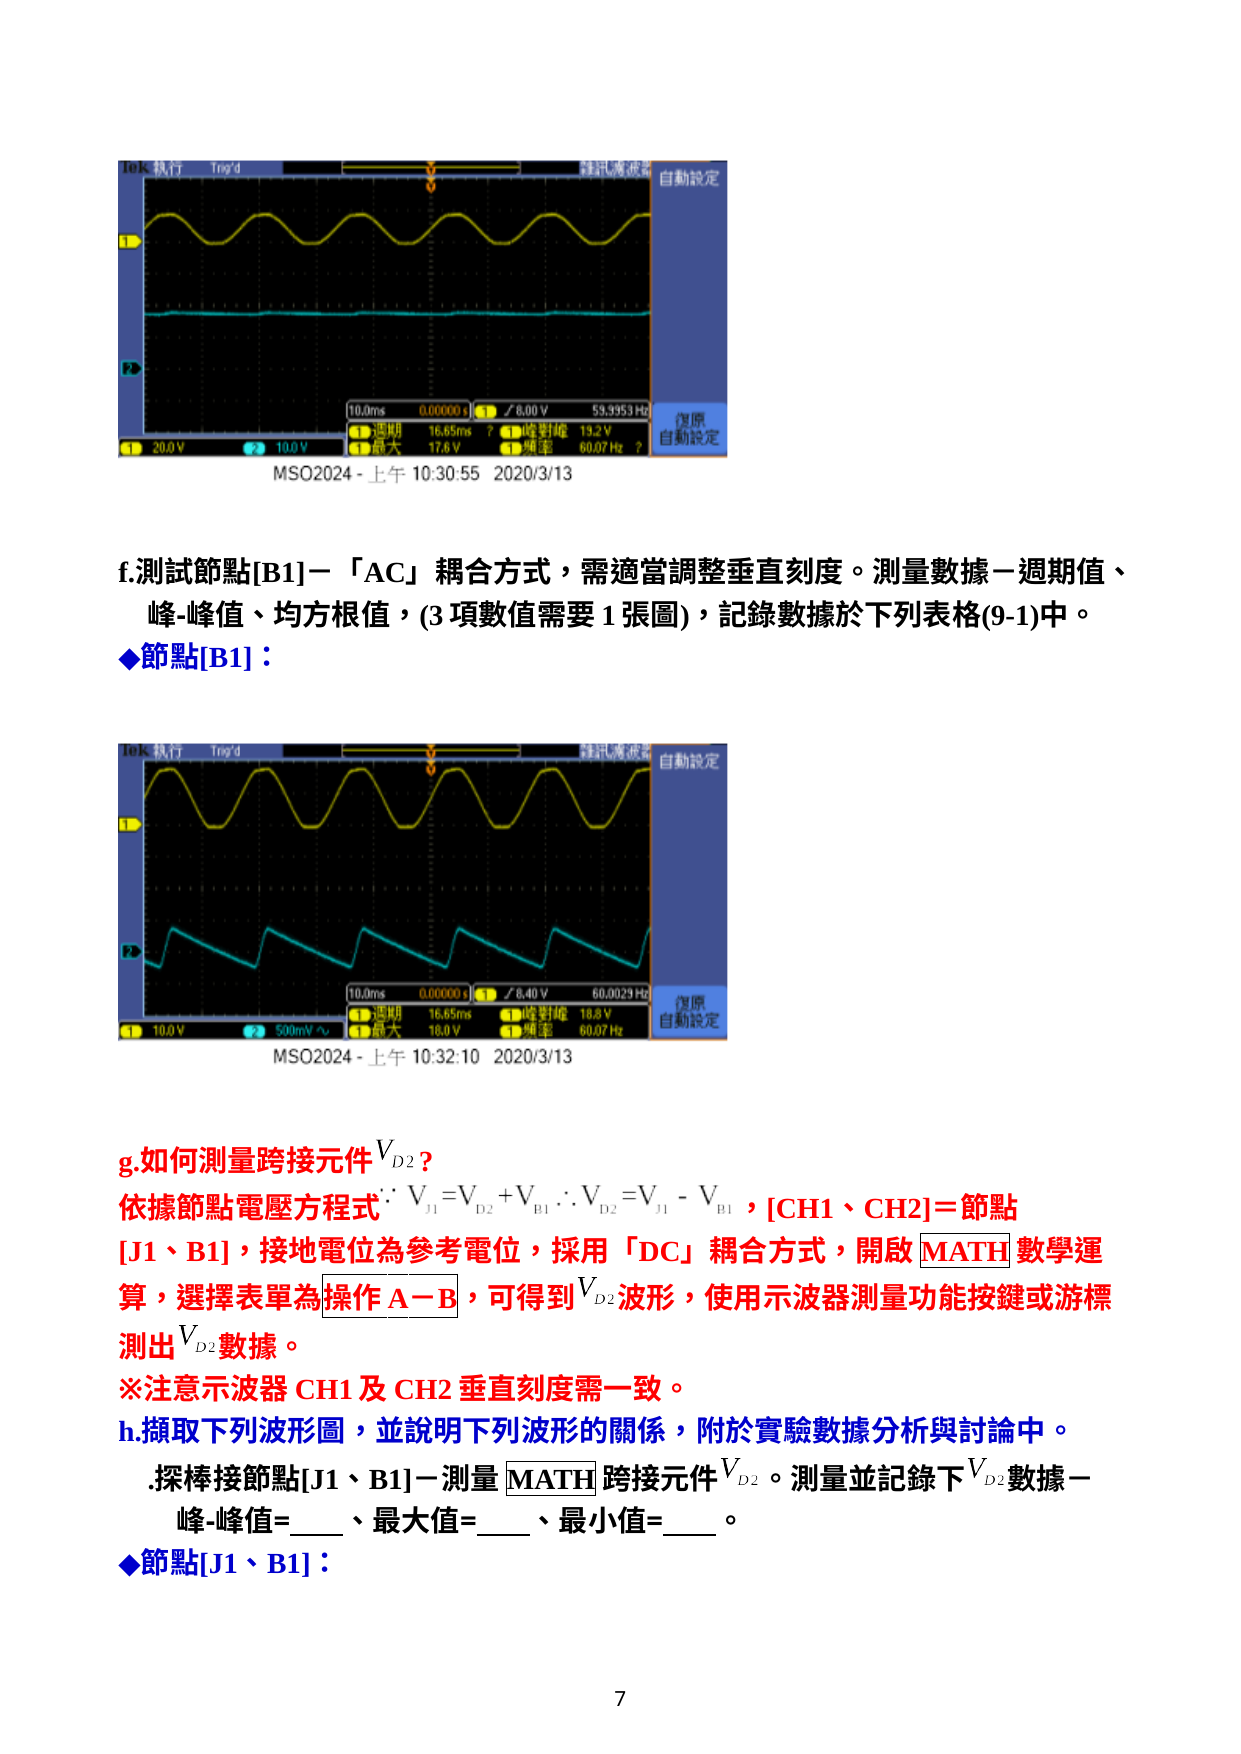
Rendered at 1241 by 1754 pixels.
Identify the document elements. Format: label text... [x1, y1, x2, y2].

picture [118, 675, 728, 1132]
picture [118, 92, 728, 549]
text f.測試節點[B1]－「AC」耦合方式，需適當調整垂直刻度。測量數據－週期值、峰-峰值、均方根值，(3項數值需要1張圖)，記錄數據於下列表格(9-1)中。 [118, 549, 1122, 633]
text h.擷取下列波形圖，並說明下列波形的關係，附於實驗數據分析與討論中。 [118, 1408, 1122, 1450]
text ◆節點[B1]： [118, 633, 1122, 676]
text 依據節點電壓方程式，[CH1、CH2]＝節點[J1、B1]，接地電位為參考電位，採用「DC」耦合方式，開啟MATH數學運算，選擇表單為操作A－B，可得到波形，使用示波器測量功能按鍵或游標測出數據。 [118, 1179, 1122, 1365]
text ※注意示波器CH1及CH2垂直刻度需一致。 [118, 1365, 1122, 1408]
text .探棒接節點[J1、B1]－測量MATH跨接元件。測量並記錄下數據－峰-峰值= 、最大值= 、最小值= 。 [147, 1450, 1122, 1540]
text ◆節點[J1、B1]： [118, 1540, 1122, 1582]
text g.如何測量跨接元件? [118, 1132, 1122, 1179]
